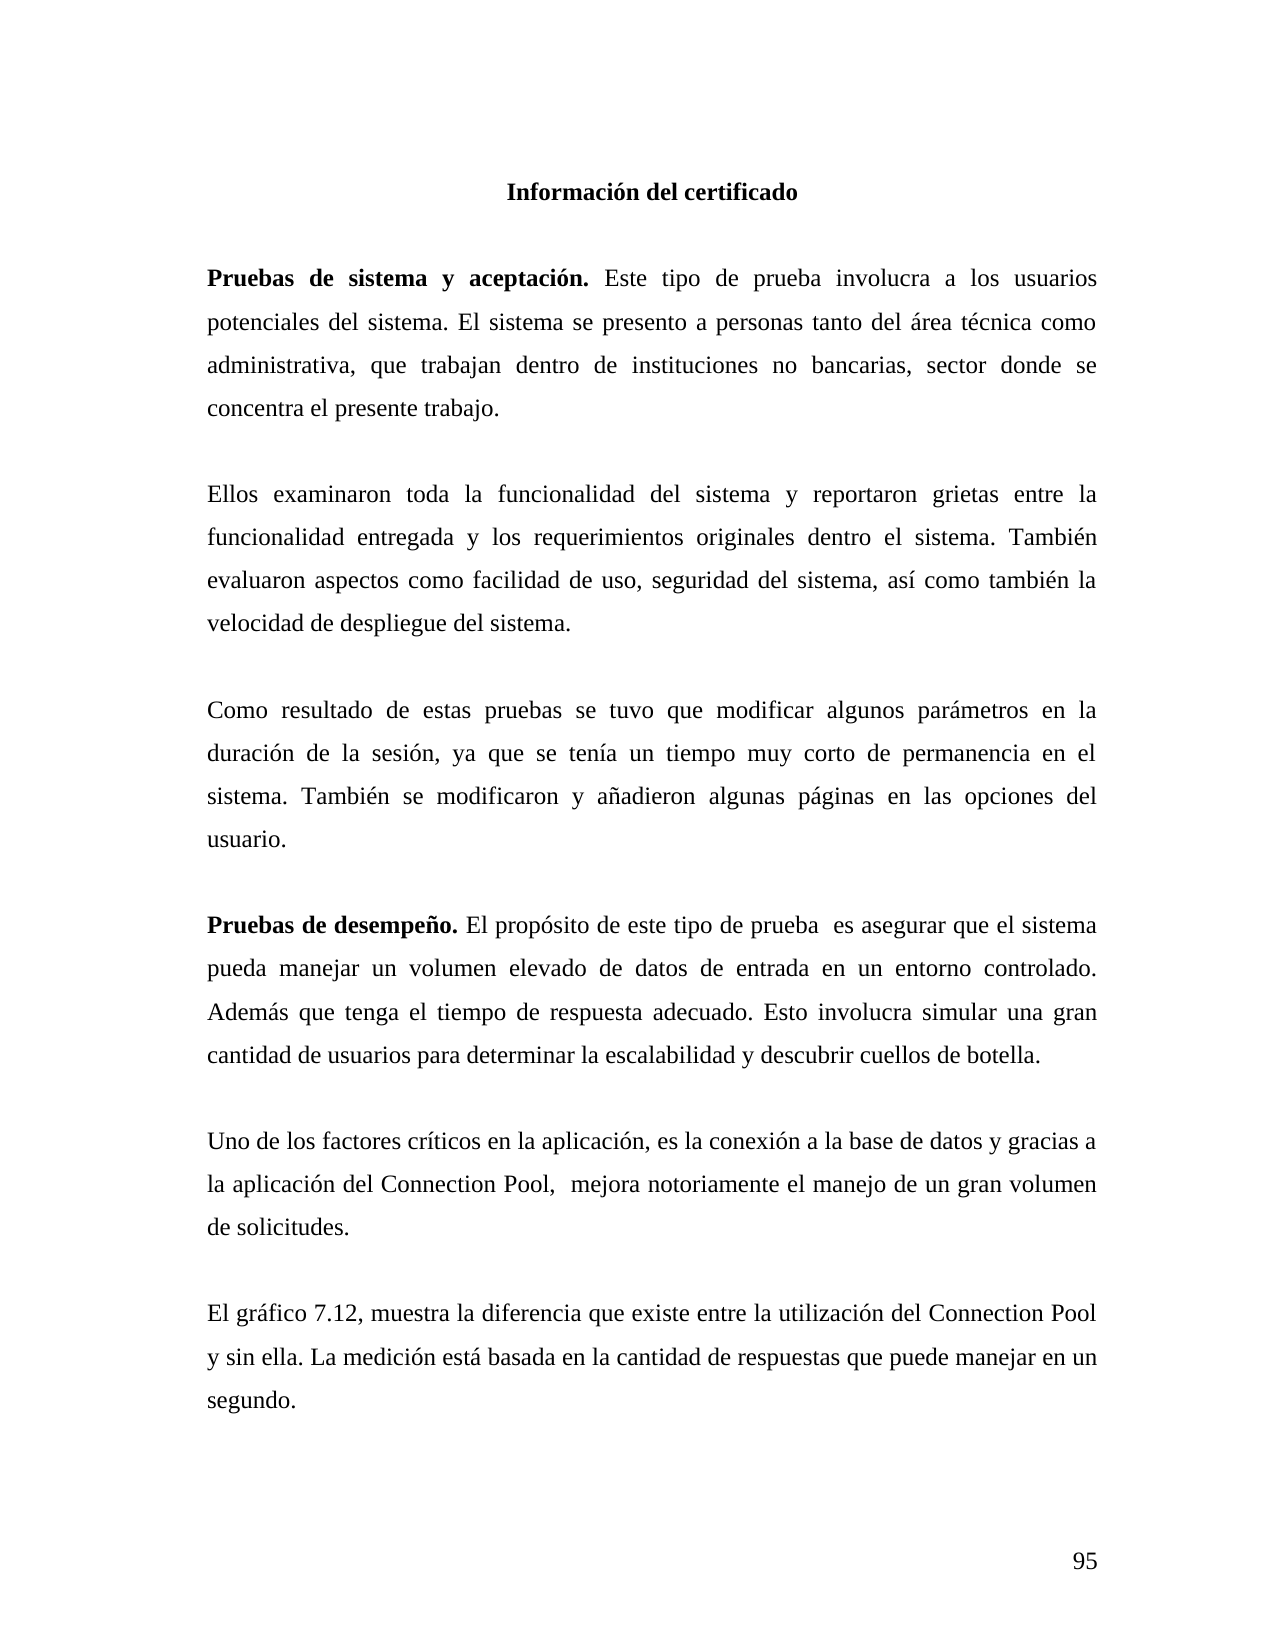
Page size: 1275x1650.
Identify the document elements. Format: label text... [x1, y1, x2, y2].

text Pruebas de sistema y aceptación. Este tipo de prueba involucra a los usuarios potenciales del sistema. El sistema se presento a personas tanto del área técnica como administrativa, que trabajan dentro de instituciones no bancarias, sector donde se concentra el presente trabajo. [207, 263, 1098, 422]
text Uno de los factores críticos en la aplicación, es la conexión a la base de datos y gracias a la aplicación del Connection Pool, mejora notoriamente el manejo de un gran volumen de solicitudes. [207, 1126, 1098, 1241]
text El gráfico 7.12, muestra la diferencia que existe entre la utilización del Connection Pool y sin ella. La medición está basada en la cantidad de respuestas que puede manejar en un segundo. [207, 1298, 1098, 1413]
text Como resultado de estas pruebas se tuvo que modificar algunos parámetros en la duración de la sesión, ya que se tenía un tiempo muy corto de permanencia en el sistema. También se modificaron y añadieron algunas páginas en las opciones del usuario. [207, 695, 1098, 853]
text Información del certificado [207, 177, 1098, 206]
text Ellos examinaron toda la funcionalidad del sistema y reportaron grietas entre la funcionalidad entregada y los requerimientos originales dentro el sistema. También evaluaron aspectos como facilidad de uso, seguridad del sistema, así como también la velocidad de despliegue del sistema. [207, 479, 1098, 637]
text Pruebas de desempeño. El propósito de este tipo de prueba es asegurar que el sistema pueda manejar un volumen elevado de datos de entrada en un entorno controlado. Además que tenga el tiempo de respuesta adecuado. Esto involucra simular una gran cantidad de usuarios para determinar la escalabilidad y descubrir cuellos de botella. [207, 910, 1098, 1068]
